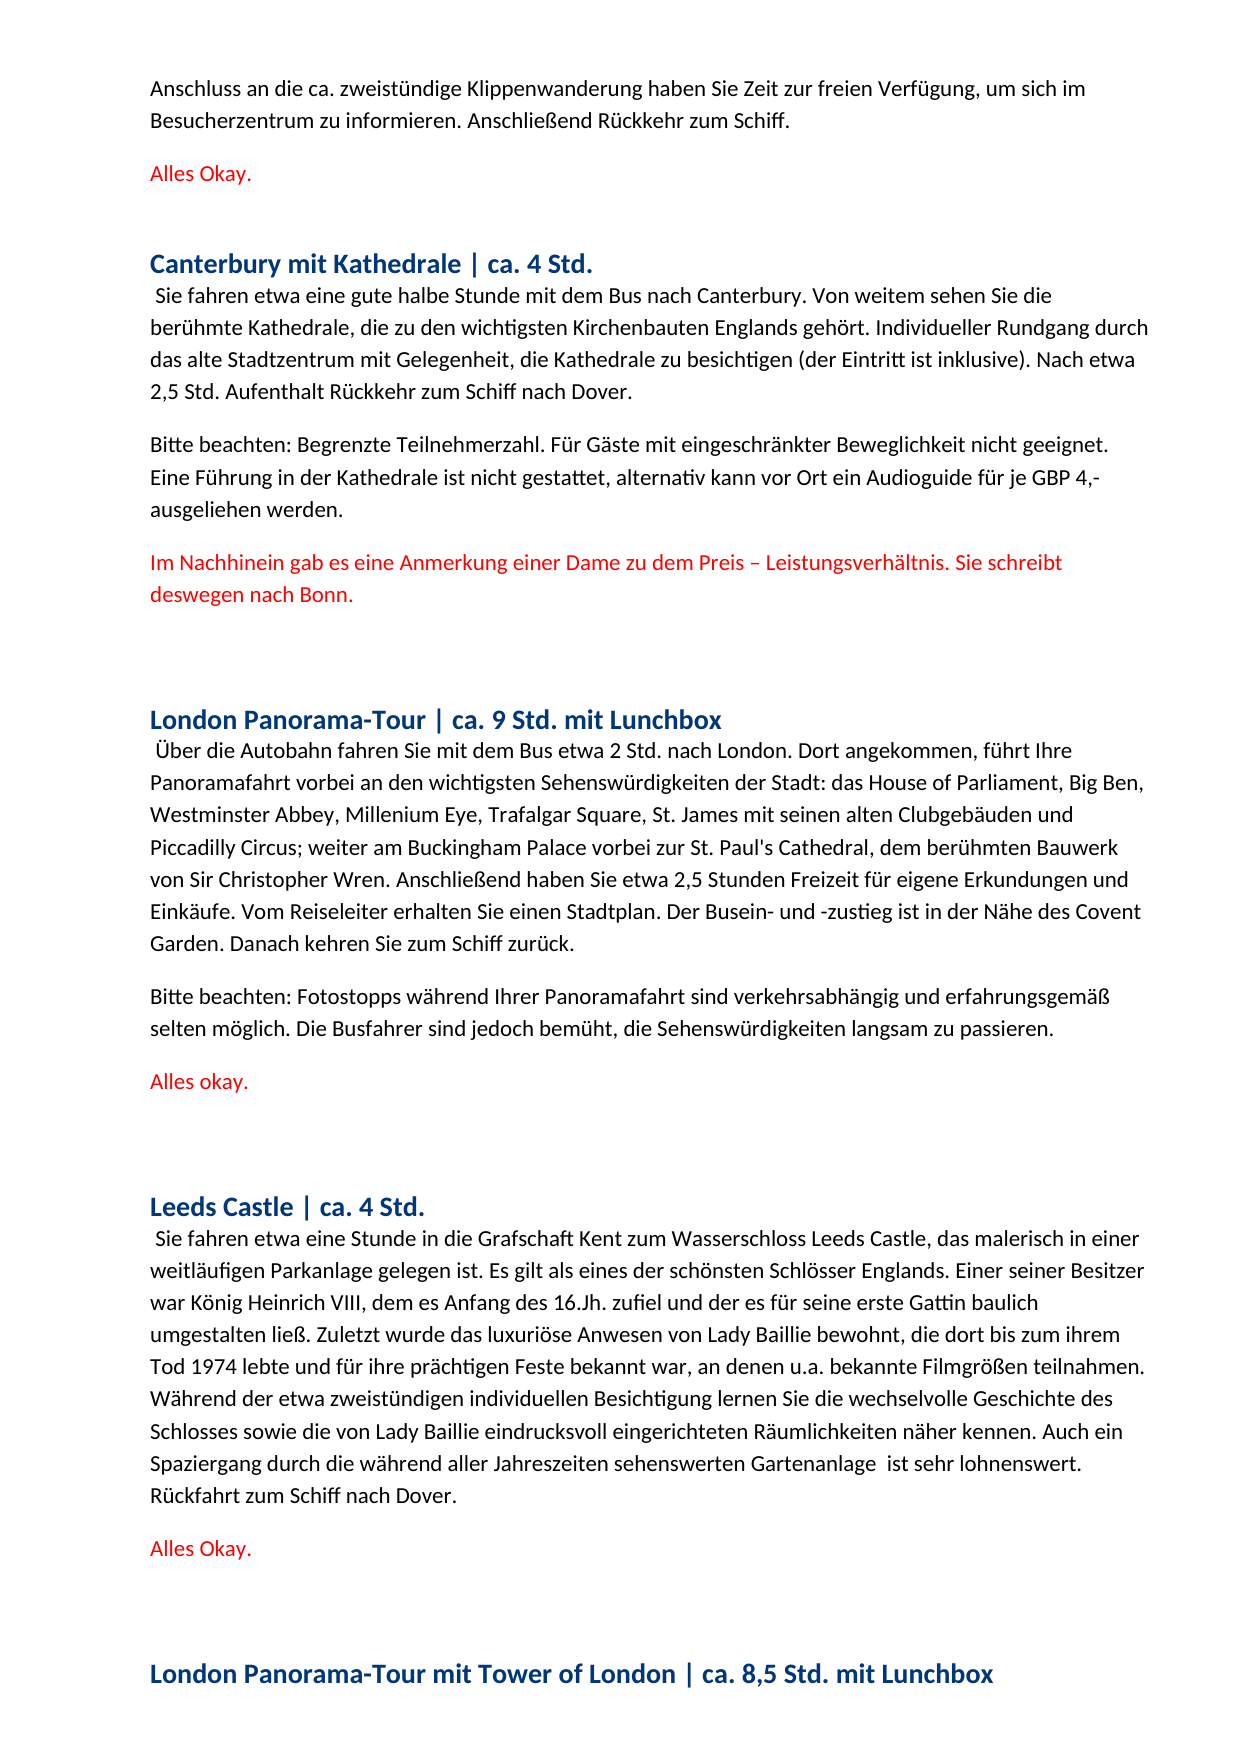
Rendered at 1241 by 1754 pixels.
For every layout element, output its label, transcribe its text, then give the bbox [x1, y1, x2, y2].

text Sie fahren etwa eine gute halbe Stunde mit dem Bus nach Canterbury. Von weitem sehen Sie die berühmte Kathedrale, die zu den wichtigsten Kirchenbauten Englands gehört. Individueller Rundgang durch das alte Stadtzentrum mit Gelegenheit, die Kathedrale zu besichtigen (der Eintritt ist inklusive). Nach etwa 2,5 Std. Aufenthalt Rückkehr zum Schiff nach Dover. [150, 281, 1152, 405]
text Sie fahren etwa eine Stunde in die Grafschaft Kent zum Wasserschloss Leeds Castle, das malerisch in einer weitläufigen Parkanlage gelegen ist. Es gilt als eines der schönsten Schlösser Englands. Einer seiner Besitzer war König Heinrich VIII, dem es Anfang des 16.Jh. zufiel und der es für seine erste Gattin baulich umgestalten ließ. Zuletzt wurde das luxuriöse Anwesen von Lady Baillie bewohnt, die dort bis zum ihrem Tod 1974 lebte und für ihre prächtigen Feste bekannt war, an denen u.a. bekannte Filmgrößen teilnahmen. Während der etwa zweistündigen individuellen Besichtigung lernen Sie die wechselvolle Geschichte des Schlosses sowie die von Lady Baillie eindrucksvoll eingerichteten Räumlichkeiten näher kennen. Auch ein Spaziergang durch die während aller Jahreszeiten sehenswerten Gartenanlage ist sehr lohnenswert. Rückfahrt zum Schiff nach Dover. [150, 1224, 1152, 1509]
text London Panorama-Tour mit Tower of London | ca. 8,5 Std. mit Lunchbox [150, 1656, 1152, 1690]
text Alles Okay. [150, 1534, 1152, 1562]
text London Panorama-Tour | ca. 9 Std. mit Lunchbox [150, 702, 1152, 736]
text Bitte beachten: Begrenzte Teilnehmerzahl. Für Gäste mit eingeschränkter Beweglichkeit nicht geeignet. Eine Führung in der Kathedrale ist nicht gestattet, alternativ kann vor Ort ein Audioguide für je GBP 4,- ausgeliehen werden. [150, 430, 1152, 523]
text Alles okay. [150, 1067, 1152, 1096]
text Bitte beachten: Fotostopps während Ihrer Panoramafahrt sind verkehrsabhängig und erfahrungsgemäß selten möglich. Die Busfahrer sind jedoch bemüht, die Sehenswürdigkeiten langsam zu passieren. [150, 982, 1152, 1042]
text Über die Autobahn fahren Sie mit dem Bus etwa 2 Std. nach London. Dort angekommen, führt Ihre Panoramafahrt vorbei an den wichtigsten Sehenswürdigkeiten der Stadt: das House of Parliament, Big Ben, Westminster Abbey, Millenium Eye, Trafalgar Square, St. James mit seinen alten Clubgebäuden und Piccadilly Circus; weiter am Buckingham Palace vorbei zur St. Paul's Cathedral, dem berühmten Bauwerk von Sir Christopher Wren. Anschließend haben Sie etwa 2,5 Stunden Freizeit für eigene Erkundungen und Einkäufe. Vom Reiseleiter erhalten Sie einen Stadtplan. Der Busein- und -zustieg ist in der Nähe des Covent Garden. Danach kehren Sie zum Schiff zurück. [150, 736, 1152, 957]
text Leeds Castle | ca. 4 Std. [150, 1189, 1152, 1224]
text Alles Okay. [150, 159, 1152, 187]
text Canterbury mit Kathedrale | ca. 4 Std. [150, 246, 1152, 281]
text Im Nachhinein gab es eine Anmerkung einer Dame zu dem Preis – Leistungsverhältnis. Sie schreibt deswegen nach Bonn. [150, 548, 1152, 608]
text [150, 74, 1152, 134]
